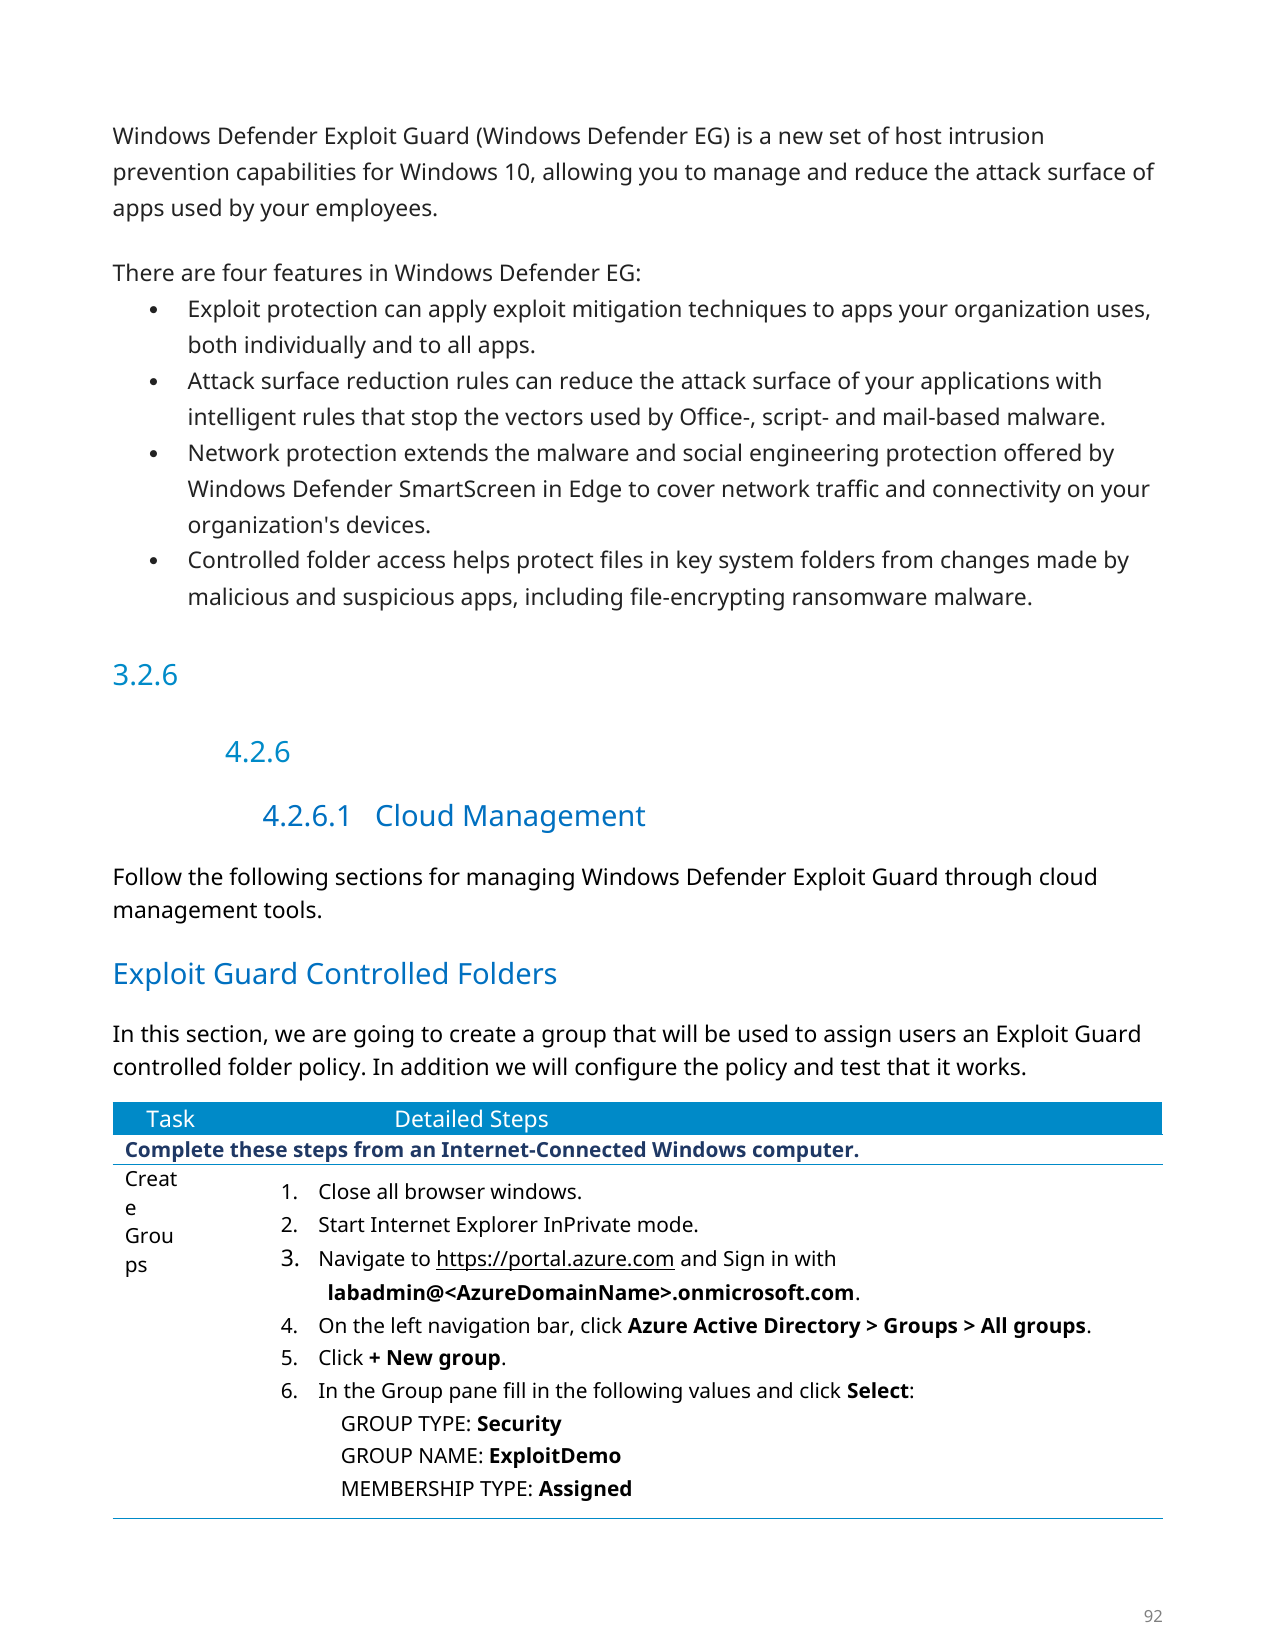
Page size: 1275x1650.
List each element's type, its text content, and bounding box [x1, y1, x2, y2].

list Attack surface reduction rules can reduce the attack surface of your applications with intelligent rules that stop the vectors used by Office-, script- and mail-based malware. [150, 365, 1162, 432]
subtitle Exploit Guard Controlled Folders [112, 953, 1162, 993]
list Exploit protection can apply exploit mitigation techniques to apps your organization uses, both individually and to all apps. [150, 293, 1162, 360]
table_cell Create Groups [113, 1165, 193, 1518]
list Controlled folder access helps protect files in key system folders from changes made by malicious and suspicious apps, including file-encrypting ransomware malware. [150, 544, 1162, 612]
subtitle Cloud Management [262, 796, 1162, 835]
table_header Detailed Steps [229, 1103, 714, 1134]
text Windows Defender Exploit Guard (Windows Defender EG) is a new set of host intrusion prevention capabilities for Windows 10, allowing you to manage and reduce the attack surface of apps used by your employees. [112, 120, 1162, 223]
list Network protection extends the malware and social engineering protection offered by Windows Defender SmartScreen in Edge to cover network traffic and connectivity on your organization's devices. [150, 437, 1162, 540]
text In this section, we are going to create a group that will be used to assign users an Exploit Guard controlled folder policy. In addition we will configure the policy and test that it works. [112, 1018, 1162, 1083]
text There are four features in Windows Defender EG: [112, 257, 1162, 288]
table_cell Complete these steps from an Internet-Connected Windows computer. [113, 1135, 1162, 1163]
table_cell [194, 1165, 1162, 1518]
table_header Task [113, 1103, 229, 1134]
text Follow the following sections for managing Windows Defender Exploit Guard through cloud management tools. [112, 860, 1162, 925]
